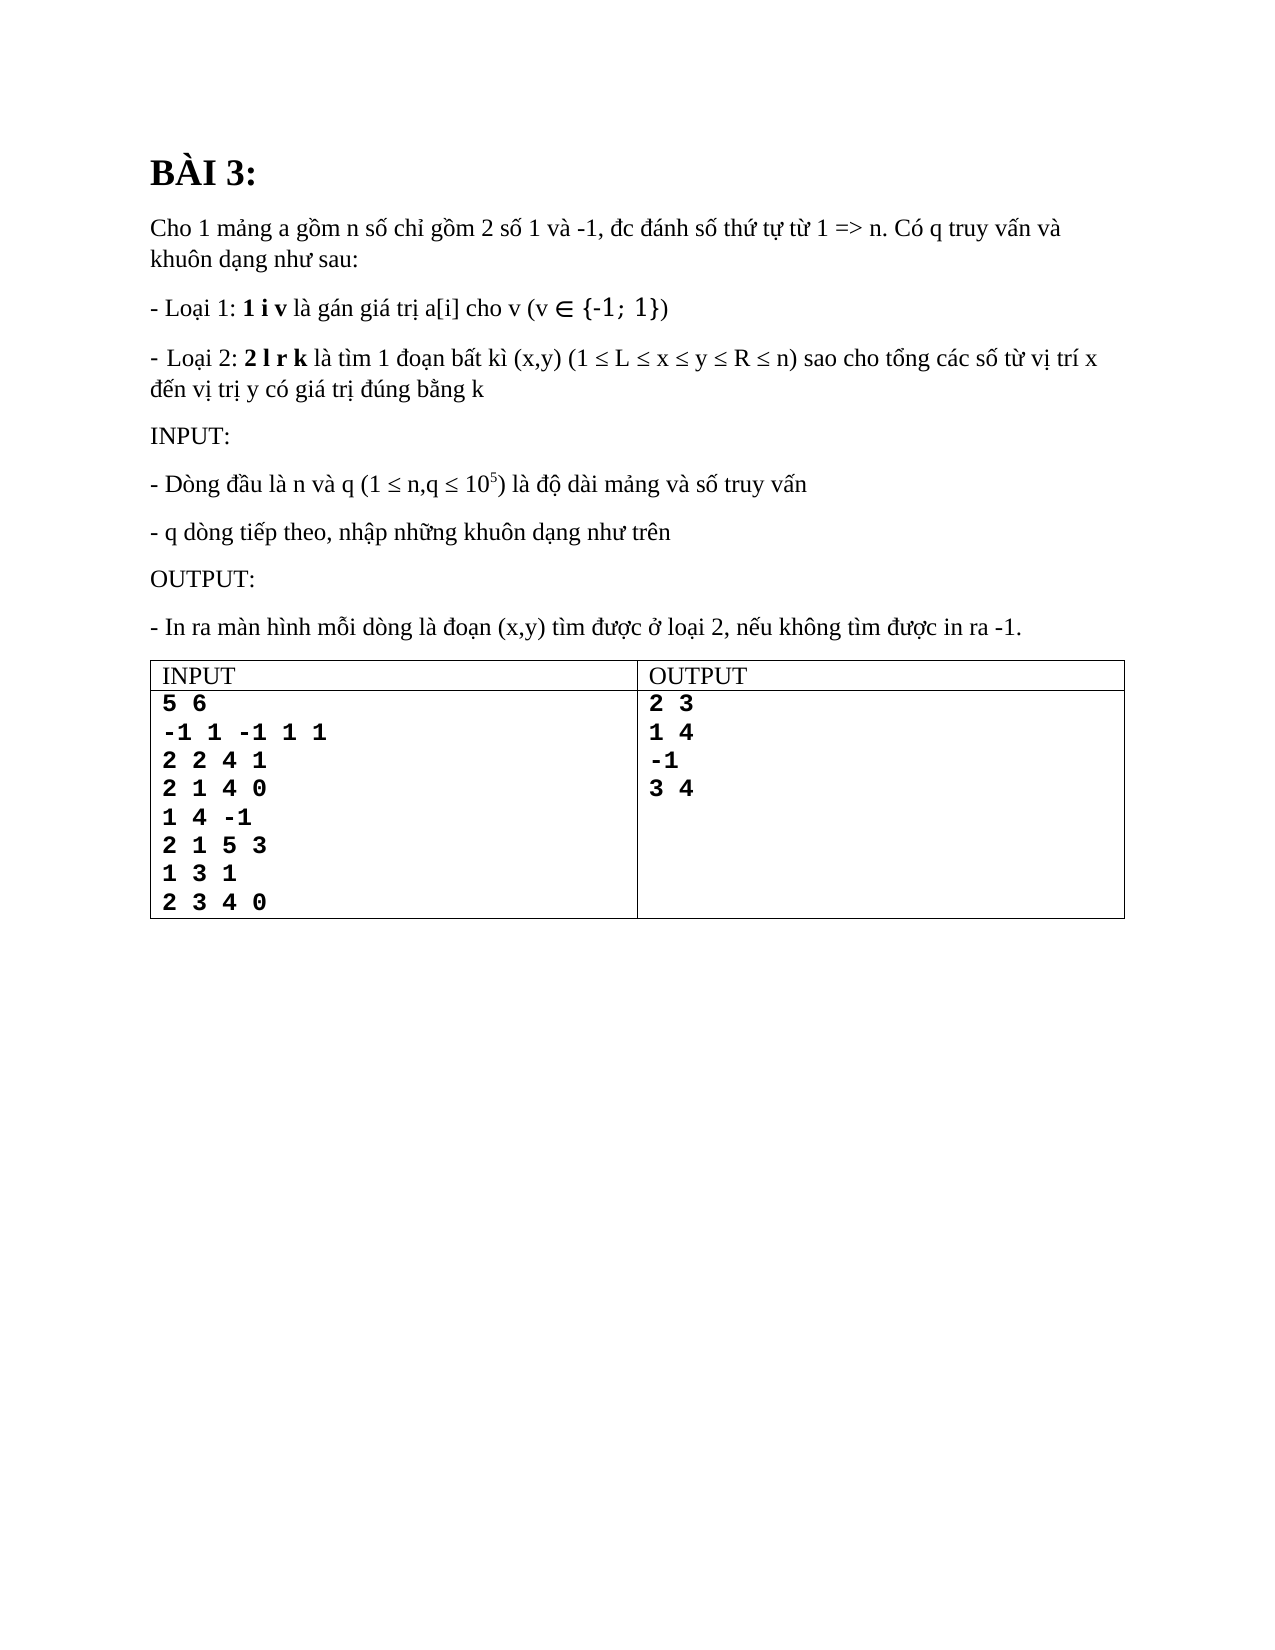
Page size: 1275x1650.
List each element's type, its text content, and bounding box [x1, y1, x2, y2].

text - Loại 2: 2 l r k là tìm 1 đoạn bất kì (x,y) (1 ≤ L ≤ x ≤ y ≤ R ≤ n) sao cho tổng các số từ vị trí x đến vị trị y có giá trị đúng bằng k [150, 341, 1125, 402]
table_header INPUT [151, 661, 637, 690]
text INPUT: [150, 421, 1125, 450]
text BÀI 3: [150, 150, 1125, 193]
table_cell 2 3 1 4 -1 3 4 [638, 691, 1124, 917]
text OUTPUT: [150, 564, 1125, 593]
text - q dòng tiếp theo, nhập những khuôn dạng như trên [150, 517, 1125, 546]
table_cell 5 6 -1 1 -1 1 1 2 2 4 1 2 1 4 0 1 4 -1 2 1 5 3 1 3 1 2 3 4 0 [151, 691, 637, 917]
table_header OUTPUT [638, 661, 1124, 690]
text - Loại 1: 1 i v là gán giá trị a[i] cho v (v ∈ {-1; 1}) [150, 292, 1125, 322]
text Cho 1 mảng a gồm n số chỉ gồm 2 số 1 và -1, đc đánh số thứ tự từ 1 => n. Có q truy vấn và khuôn dạng như sau: [150, 213, 1125, 273]
text - In ra màn hình mỗi dòng là đoạn (x,y) tìm được ở loại 2, nếu không tìm được in ra -1. [150, 612, 1125, 641]
text - Dòng đầu là n và q (1 ≤ n,q ≤ 105) là độ dài mảng và số truy vấn [150, 469, 1125, 498]
